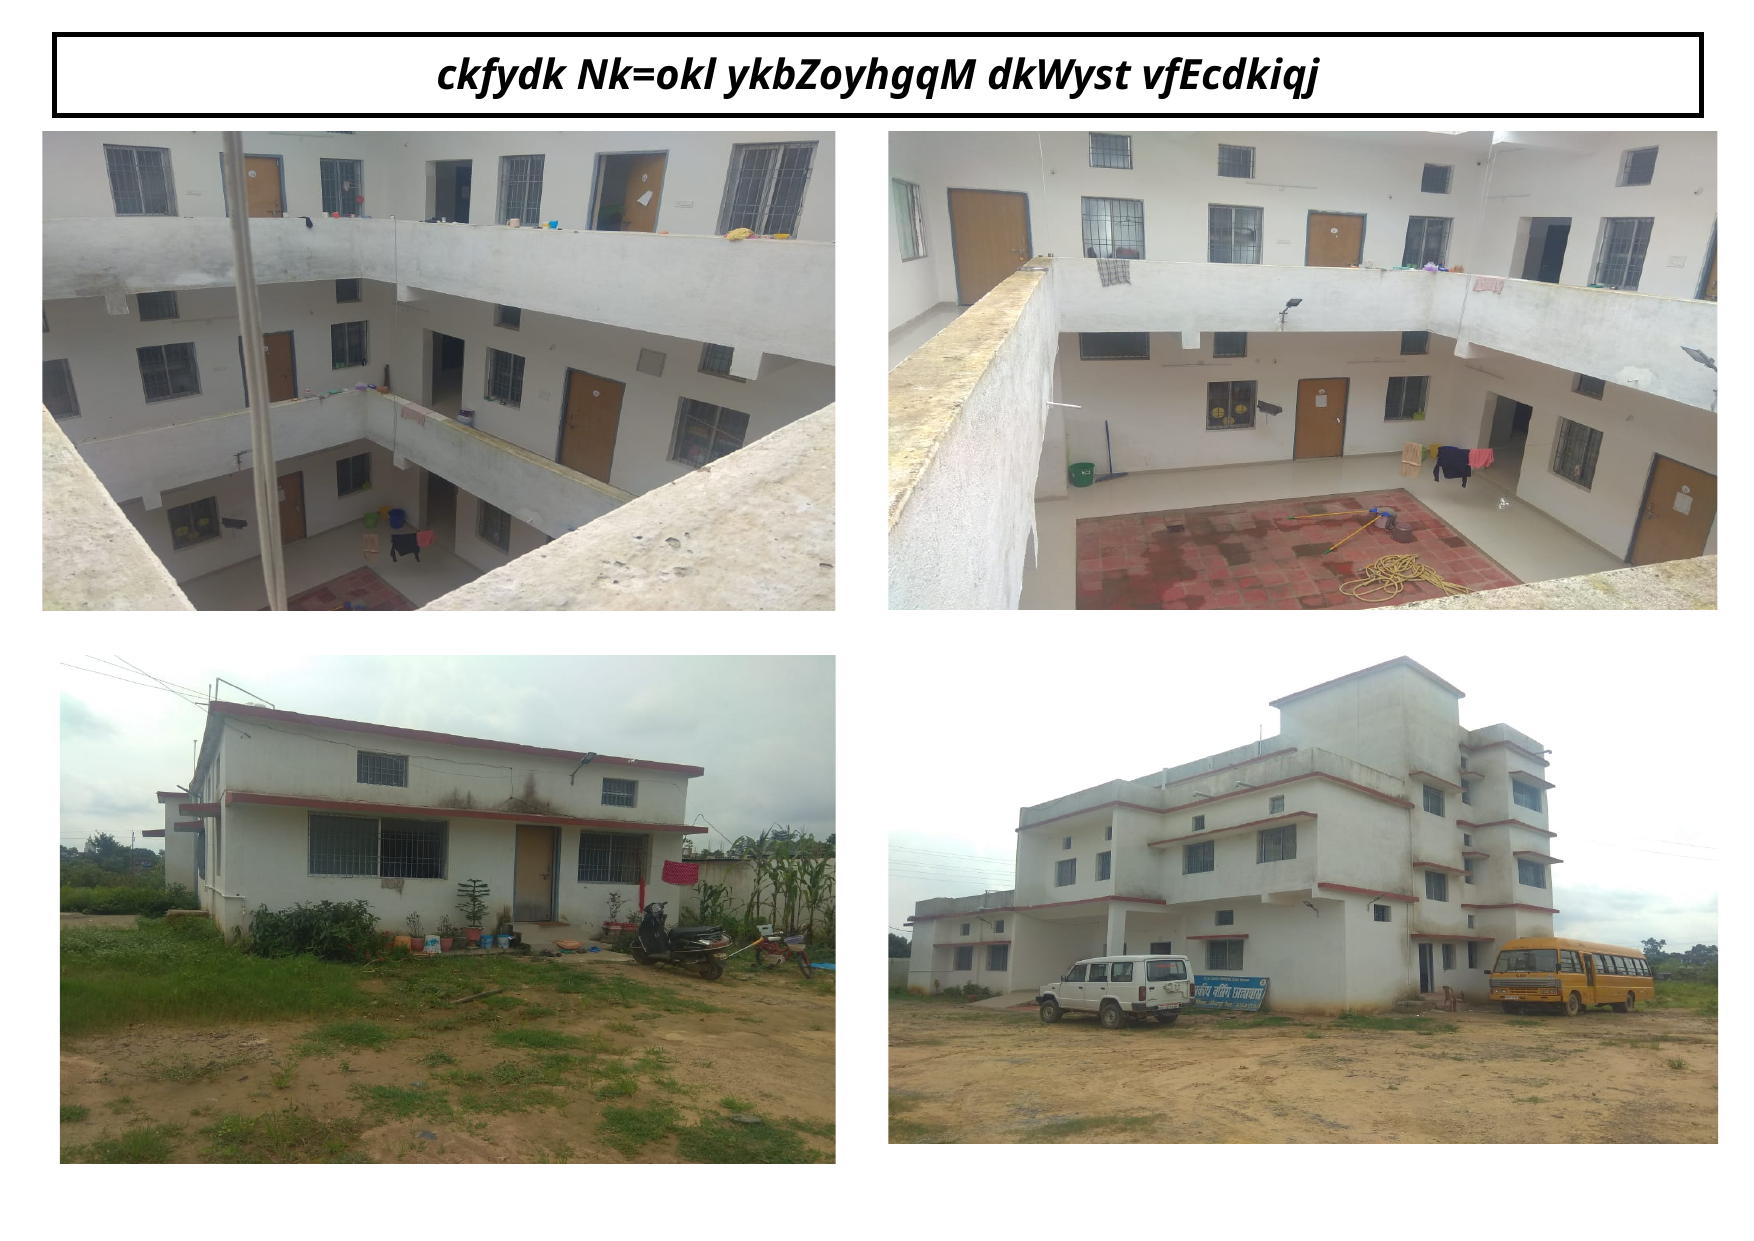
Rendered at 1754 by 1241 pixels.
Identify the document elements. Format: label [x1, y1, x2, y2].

picture [888, 131, 1718, 610]
picture [42, 131, 836, 611]
picture [59, 655, 836, 1164]
picture [888, 640, 1719, 1144]
